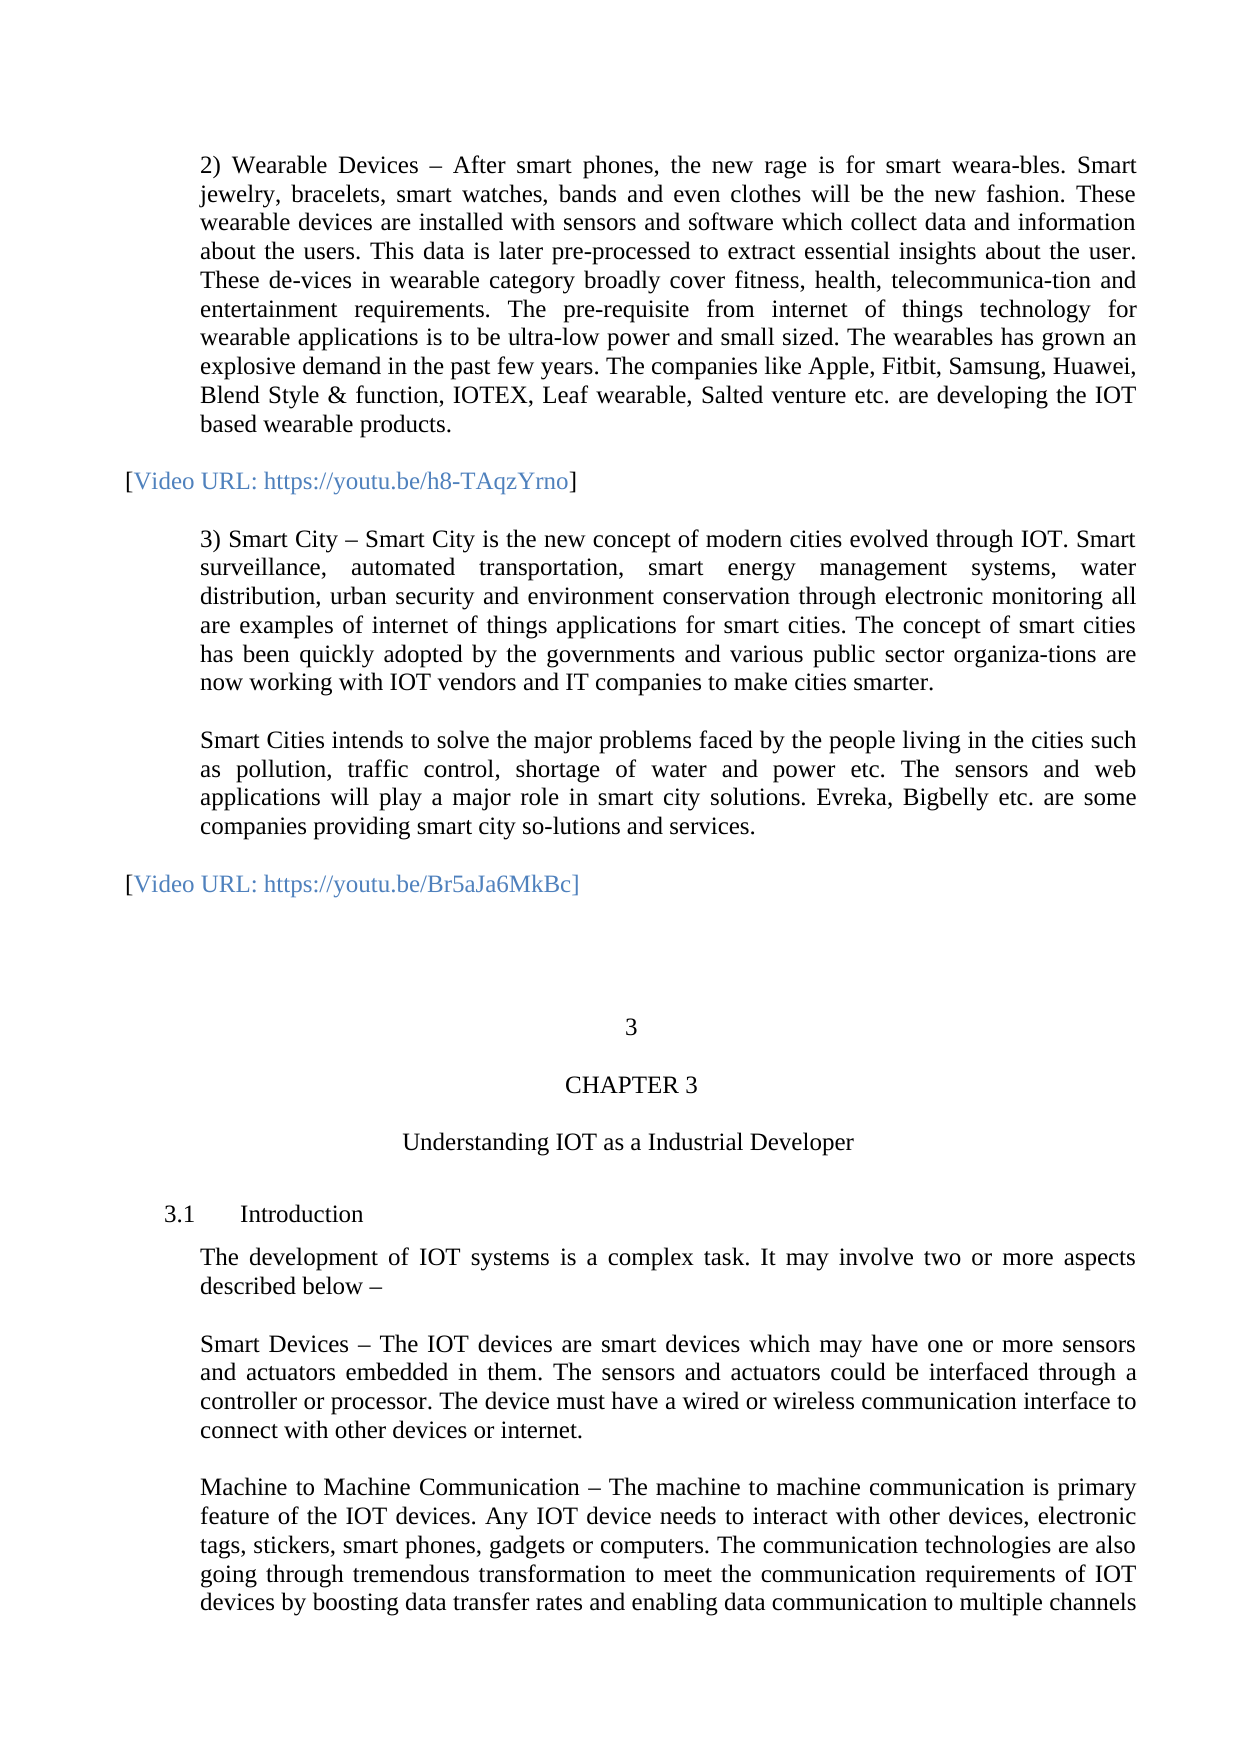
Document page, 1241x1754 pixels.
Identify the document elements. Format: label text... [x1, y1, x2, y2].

text 2) Wearable Devices – After smart phones, the new rage is for smart weara-bles. Smart jewelry, bracelets, smart watches, bands and even clothes will be the new fashion. These wearable devices are installed with sensors and software which collect data and information about the users. This data is later pre-processed to extract essential insights about the user. These de-vices in wearable category broadly cover fitness, health, telecommunica-tion and entertainment requirements. The pre-requisite from internet of things technology for wearable applications is to be ultra-low power and small sized. The wearables has grown an explosive demand in the past few years. The companies like Apple, Fitbit, Samsung, Huawei, Blend Style & function, IOTEX, Leaf wearable, Salted venture etc. are developing the IOT based wearable products. [200, 150, 1137, 437]
text 3) Smart City – Smart City is the new concept of modern cities evolved through IOT. Smart surveillance, automated transportation, smart energy management systems, water distribution, urban security and environment conservation through electronic monitoring all are examples of internet of things applications for smart cities. The concept of smart cities has been quickly adopted by the governments and various public sector organiza-tions are now working with IOT vendors and IT companies to make cities smarter. [200, 524, 1137, 696]
text [Video URL: https://youtu.be/h8-TAqzYrno] [125, 466, 1137, 495]
table_header Introduction [229, 1156, 1053, 1242]
text 3 [125, 1012, 1137, 1041]
text Smart Devices – The IOT devices are smart devices which may have one or more sensors and actuators embedded in them. The sensors and actuators could be interfaced through a controller or processor. The device must have a wired or wireless communication interface to connect with other devices or internet. [200, 1329, 1137, 1444]
table_header 3.1 [153, 1156, 229, 1242]
text CHAPTER 3 [125, 1070, 1137, 1099]
text Understanding IOT as a Industrial Developer [125, 1127, 1137, 1156]
text The development of IOT systems is a complex task. It may involve two or more aspects described below – [200, 1242, 1137, 1300]
text [Video URL: https://youtu.be/Br5aJa6MkBc] [125, 869, 1137, 897]
text Smart Cities intends to solve the major problems faced by the people living in the cities such as pollution, traffic control, shortage of water and power etc. The sensors and web applications will play a major role in smart city solutions. Evreka, Bigbelly etc. are some companies providing smart city so-lutions and services. [200, 725, 1137, 840]
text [200, 1472, 1137, 1616]
